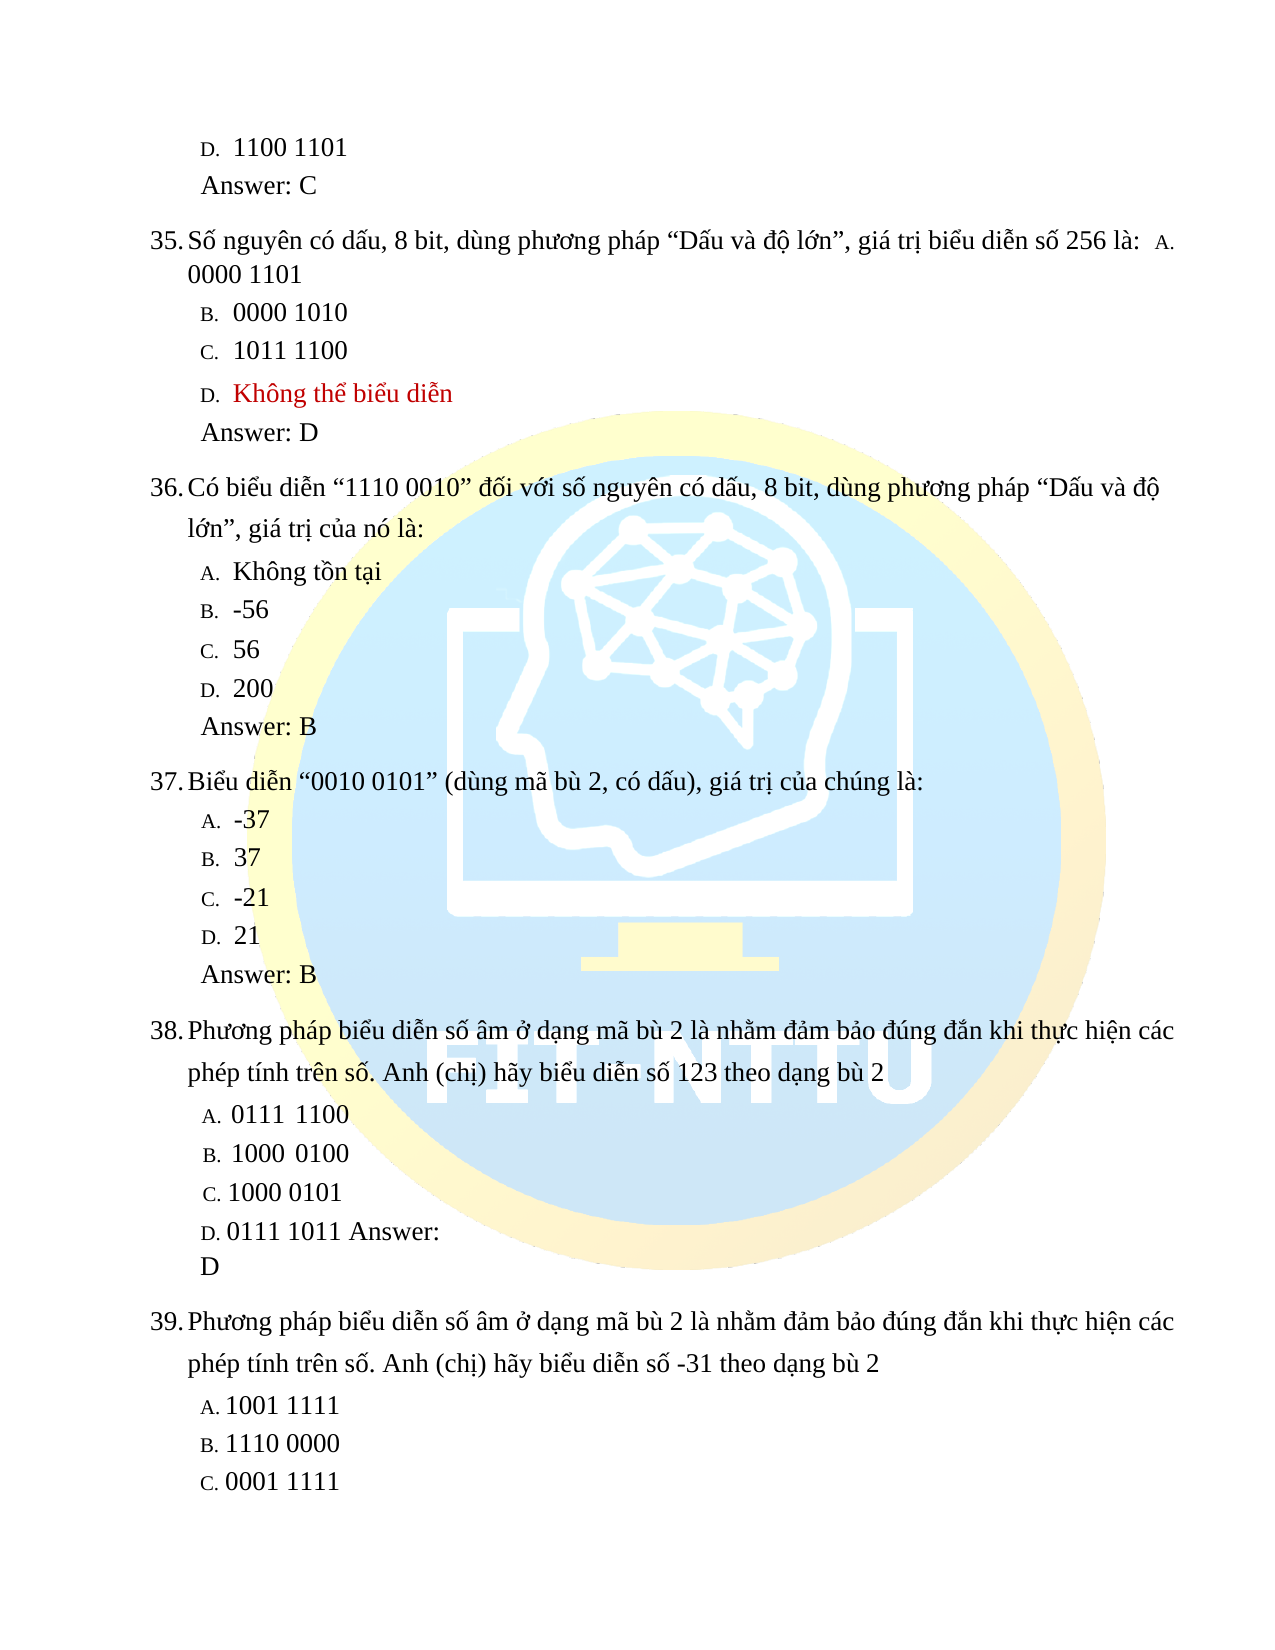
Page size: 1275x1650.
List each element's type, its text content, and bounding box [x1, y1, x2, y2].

text Answer: B [200, 959, 1193, 990]
picture [150, 356, 1200, 1322]
list Số nguyên có dấu, 8 bit, dùng phương pháp “Dấu và độ lớn”, giá trị biểu diễn số 256 là: A. 0000 1101 [150, 224, 1193, 290]
list -37 [201, 803, 1193, 834]
list Phương pháp biểu diễn số âm ở dạng mã bù 2 là nhằm đảm bảo đúng đắn khi thực hiện các phép tính trên số. Anh (chị) hãy biểu diễn số -31 theo dạng bù 2 [150, 1305, 1193, 1378]
list 37 [201, 841, 1193, 872]
list 1110 0000 [200, 1427, 1193, 1458]
list 0000 1010 [200, 297, 1193, 328]
list Biểu diễn “0010 0101” (dùng mã bù 2, có dấu), giá trị của chúng là: [150, 766, 1193, 797]
list 1001 1111 [200, 1389, 1193, 1420]
list -56 [200, 593, 1193, 624]
list 0001 1111 [200, 1465, 1193, 1496]
text Answer: B [200, 711, 1193, 742]
text Answer: D [200, 416, 1193, 447]
list 56 [200, 633, 1193, 664]
list -21 [201, 881, 1193, 912]
text Answer: C [200, 169, 1193, 200]
list Có biểu diễn “1110 0010” đối với số nguyên có dấu, 8 bit, dùng phương pháp “Dấu và độ lớn”, giá trị của nó là: [150, 471, 1193, 544]
list 200 [200, 673, 1193, 704]
text A. 0111 1100 B. 1000 0100 C. 1000 0101 [201, 1098, 349, 1207]
text D. 0111 1011 Answer: D [200, 1215, 448, 1281]
list Không tồn tại [200, 555, 1193, 586]
list 1100 1101 [200, 131, 1193, 162]
list Phương pháp biểu diễn số âm ở dạng mã bù 2 là nhằm đảm bảo đúng đắn khi thực hiện các phép tính trên số. Anh (chị) hãy biểu diễn số 123 theo dạng bù 2 [150, 1014, 1193, 1087]
list Không thể biểu diễn [200, 377, 1193, 408]
list 1011 1100 [200, 334, 1193, 366]
list 21 [201, 919, 1193, 950]
